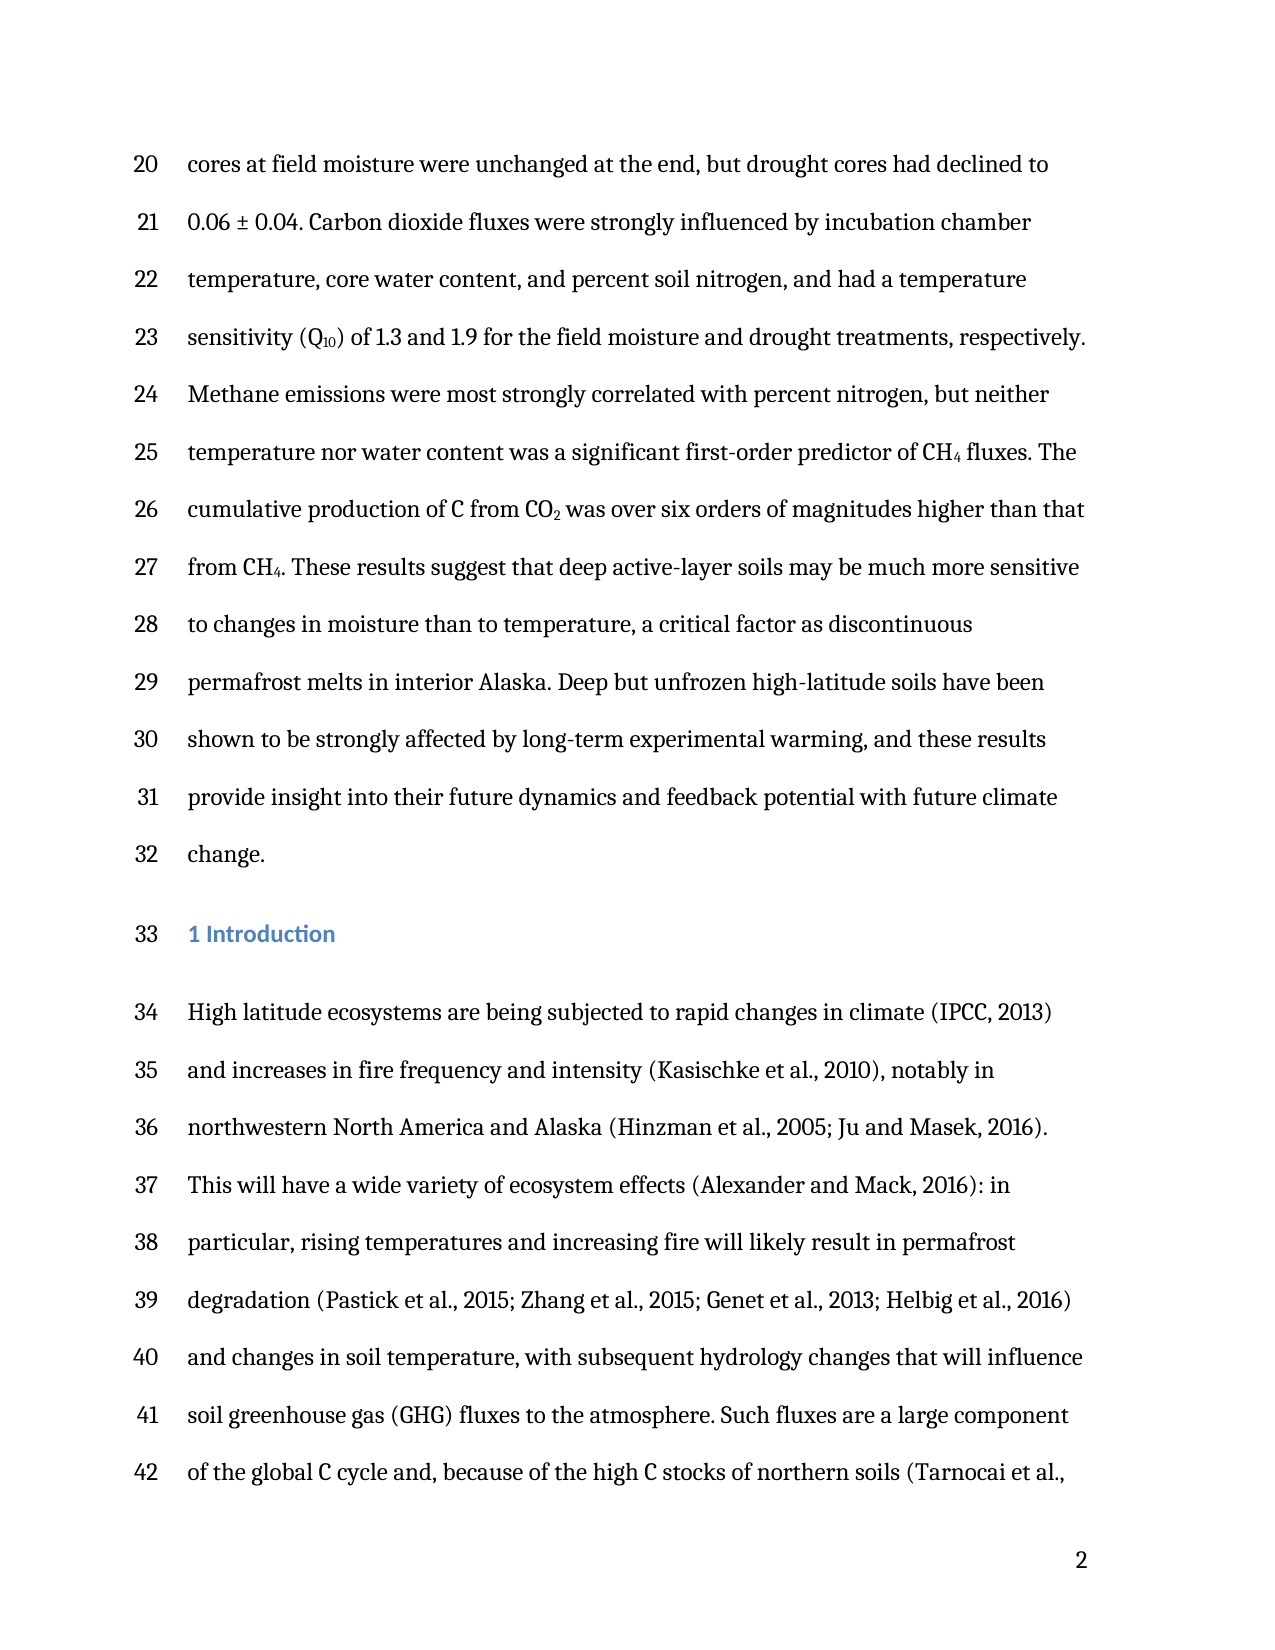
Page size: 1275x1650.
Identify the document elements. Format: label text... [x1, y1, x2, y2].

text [187, 150, 1087, 869]
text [187, 998, 1087, 1487]
subtitle 1 Introduction [187, 918, 1087, 949]
